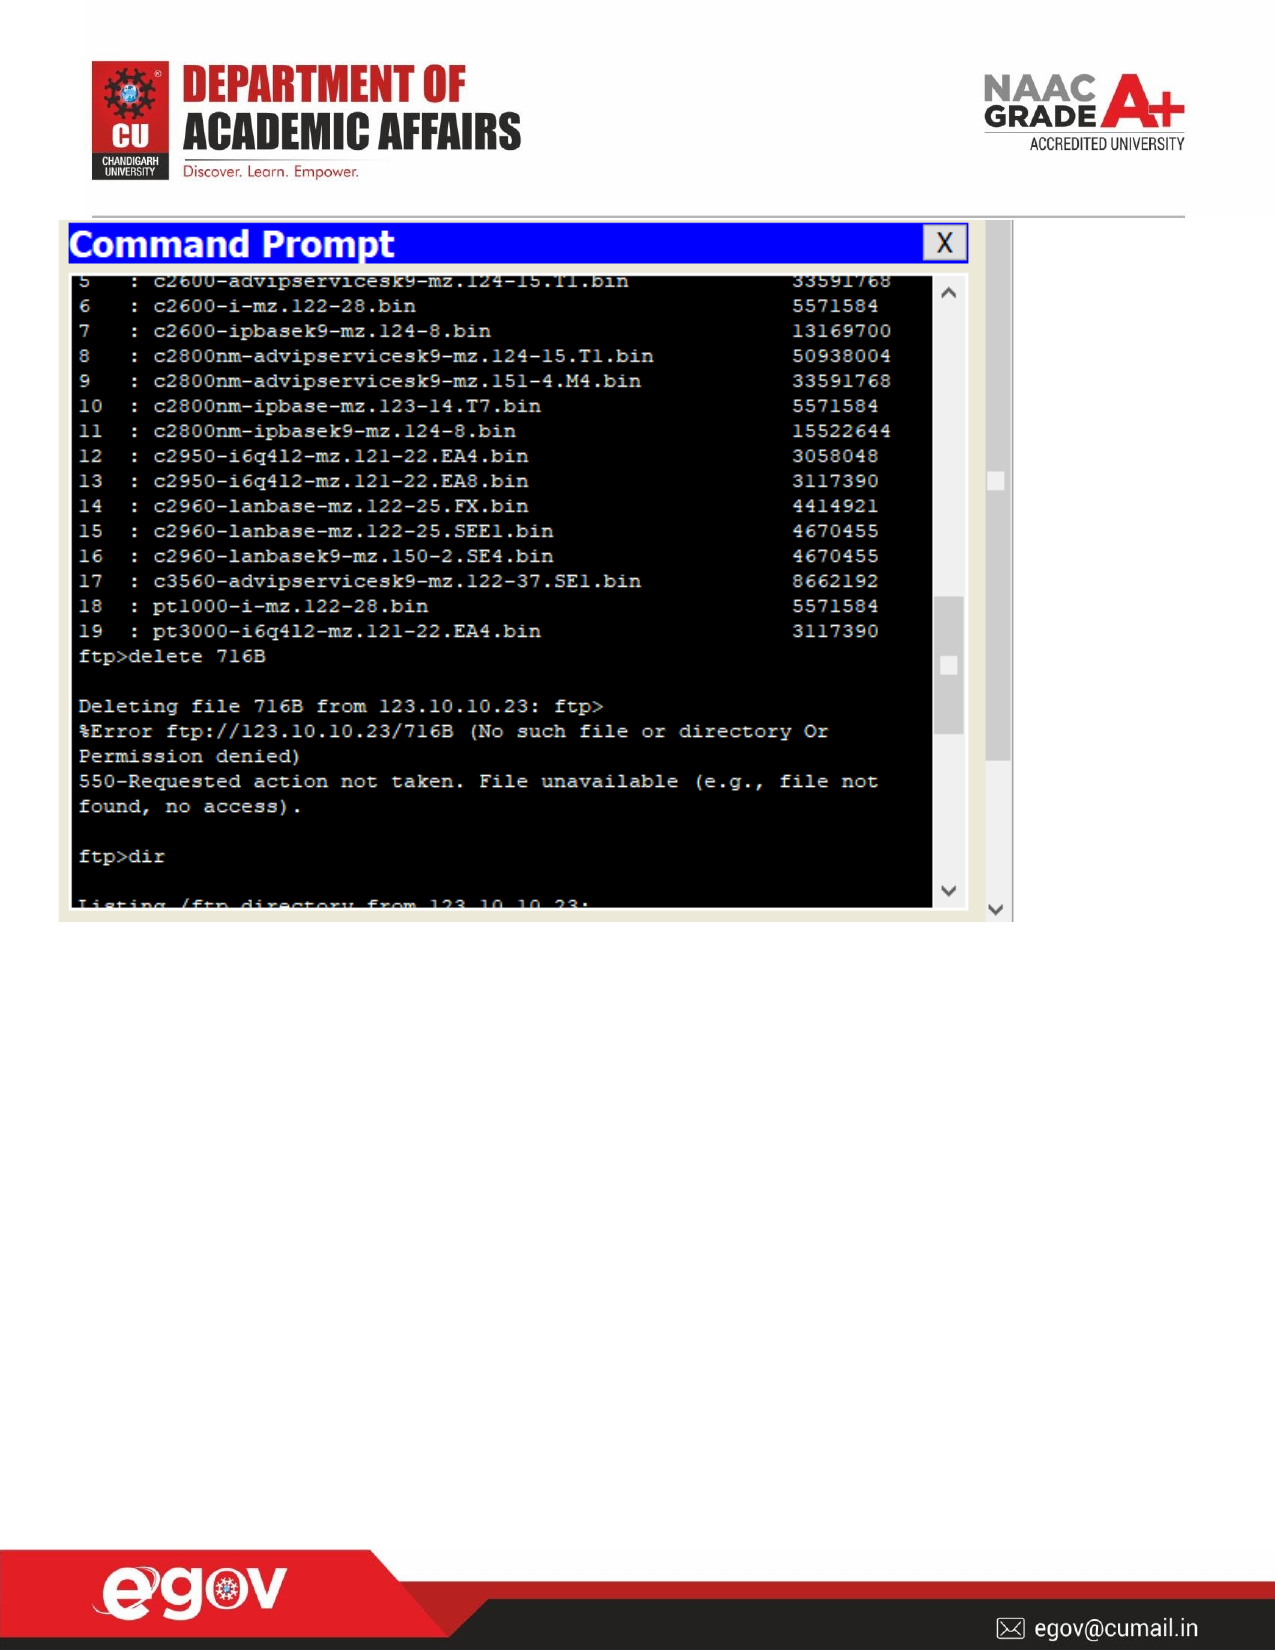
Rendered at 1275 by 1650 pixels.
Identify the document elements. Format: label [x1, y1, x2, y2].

picture [0, 1549, 1275, 1650]
picture [58, 220, 1014, 922]
picture [83, 0, 1275, 218]
